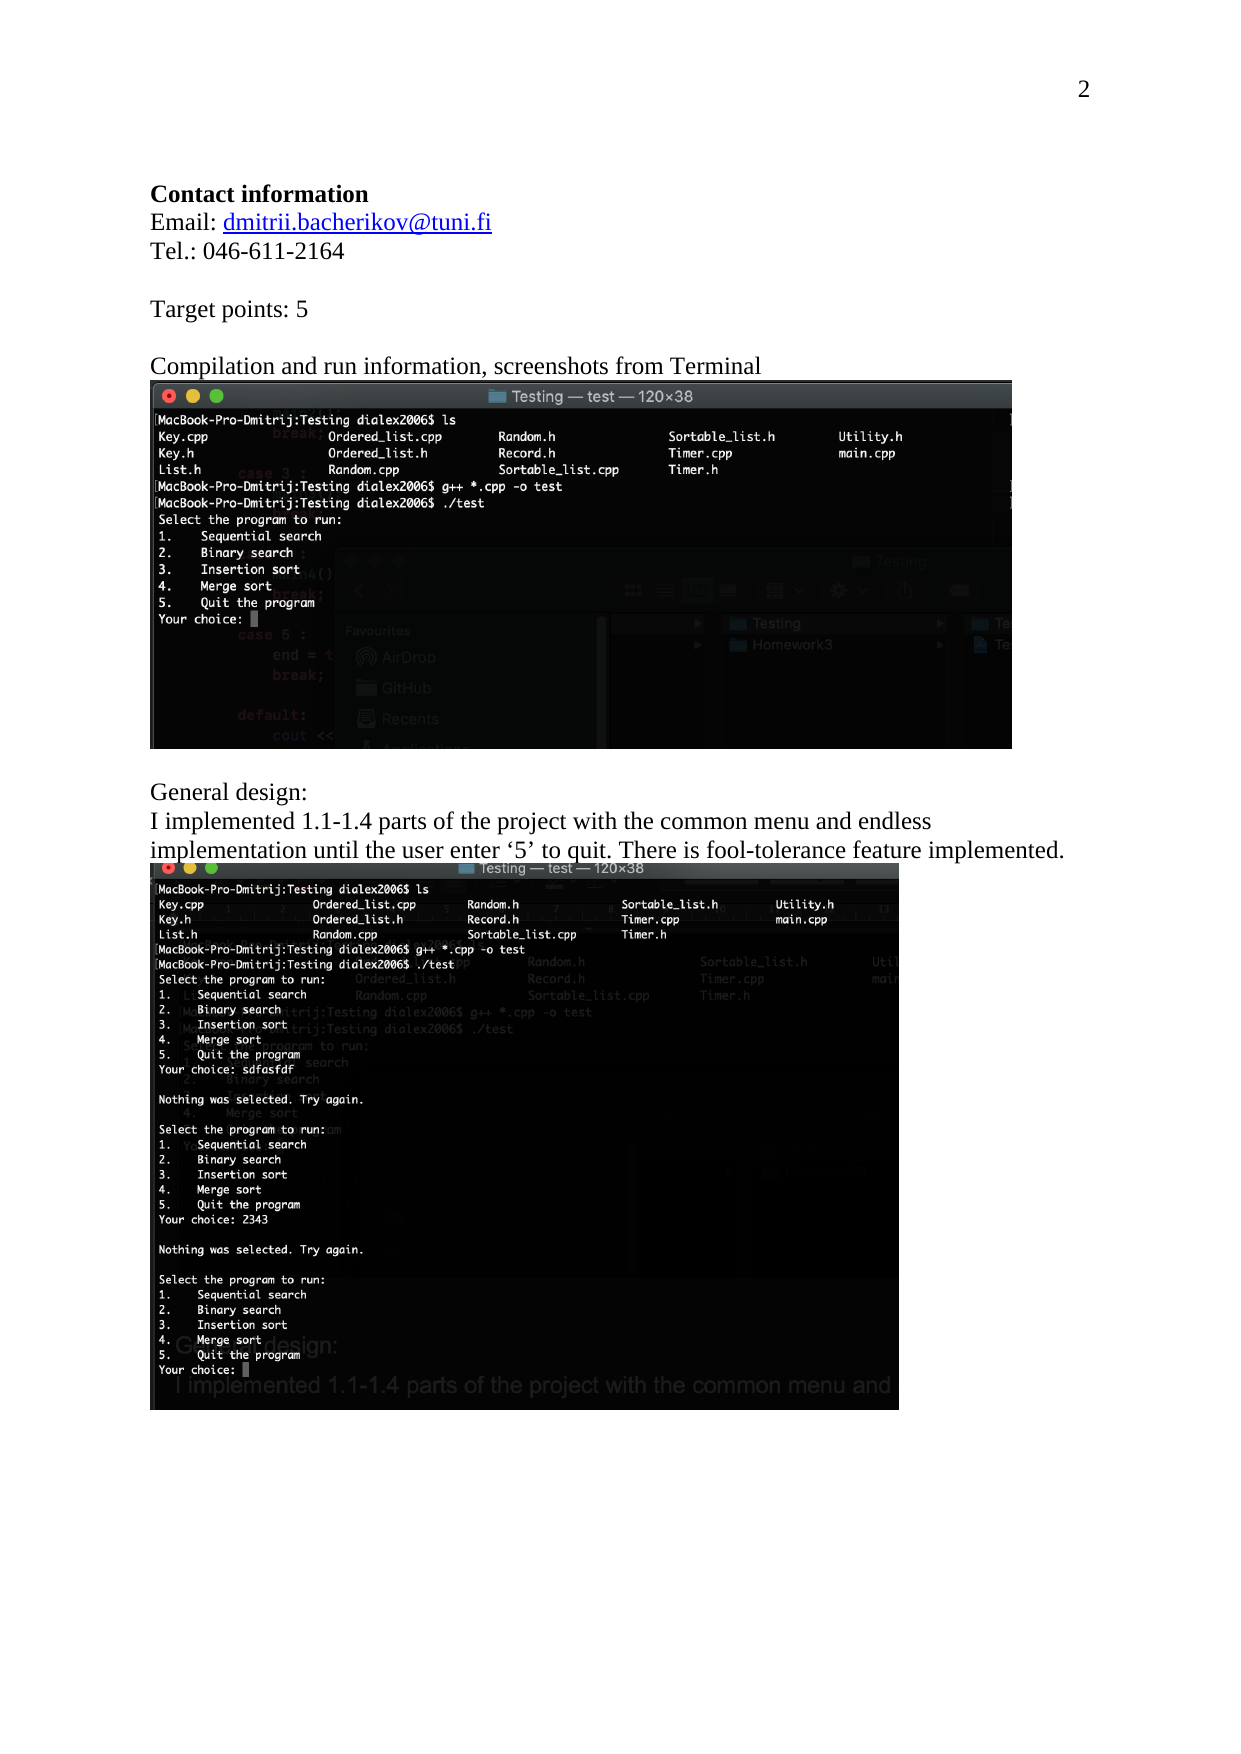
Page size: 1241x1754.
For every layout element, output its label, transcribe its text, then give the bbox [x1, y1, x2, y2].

text Tel.: 046-611-2164 [150, 236, 1090, 265]
text Email: dmitrii.bacherikov@tuni.fi [150, 207, 1090, 236]
text General design: [150, 777, 1090, 806]
text Contact information [150, 179, 1090, 207]
text Compilation and run information, screenshots from Terminal [150, 351, 1090, 380]
text Target points: 5 [150, 294, 1090, 322]
picture [150, 380, 1012, 749]
picture [150, 863, 899, 1410]
text I implemented 1.1-1.4 parts of the project with the common menu and endless implementation until the user enter ‘5’ to quit. There is fool-tolerance feature implemented. [150, 806, 1090, 863]
